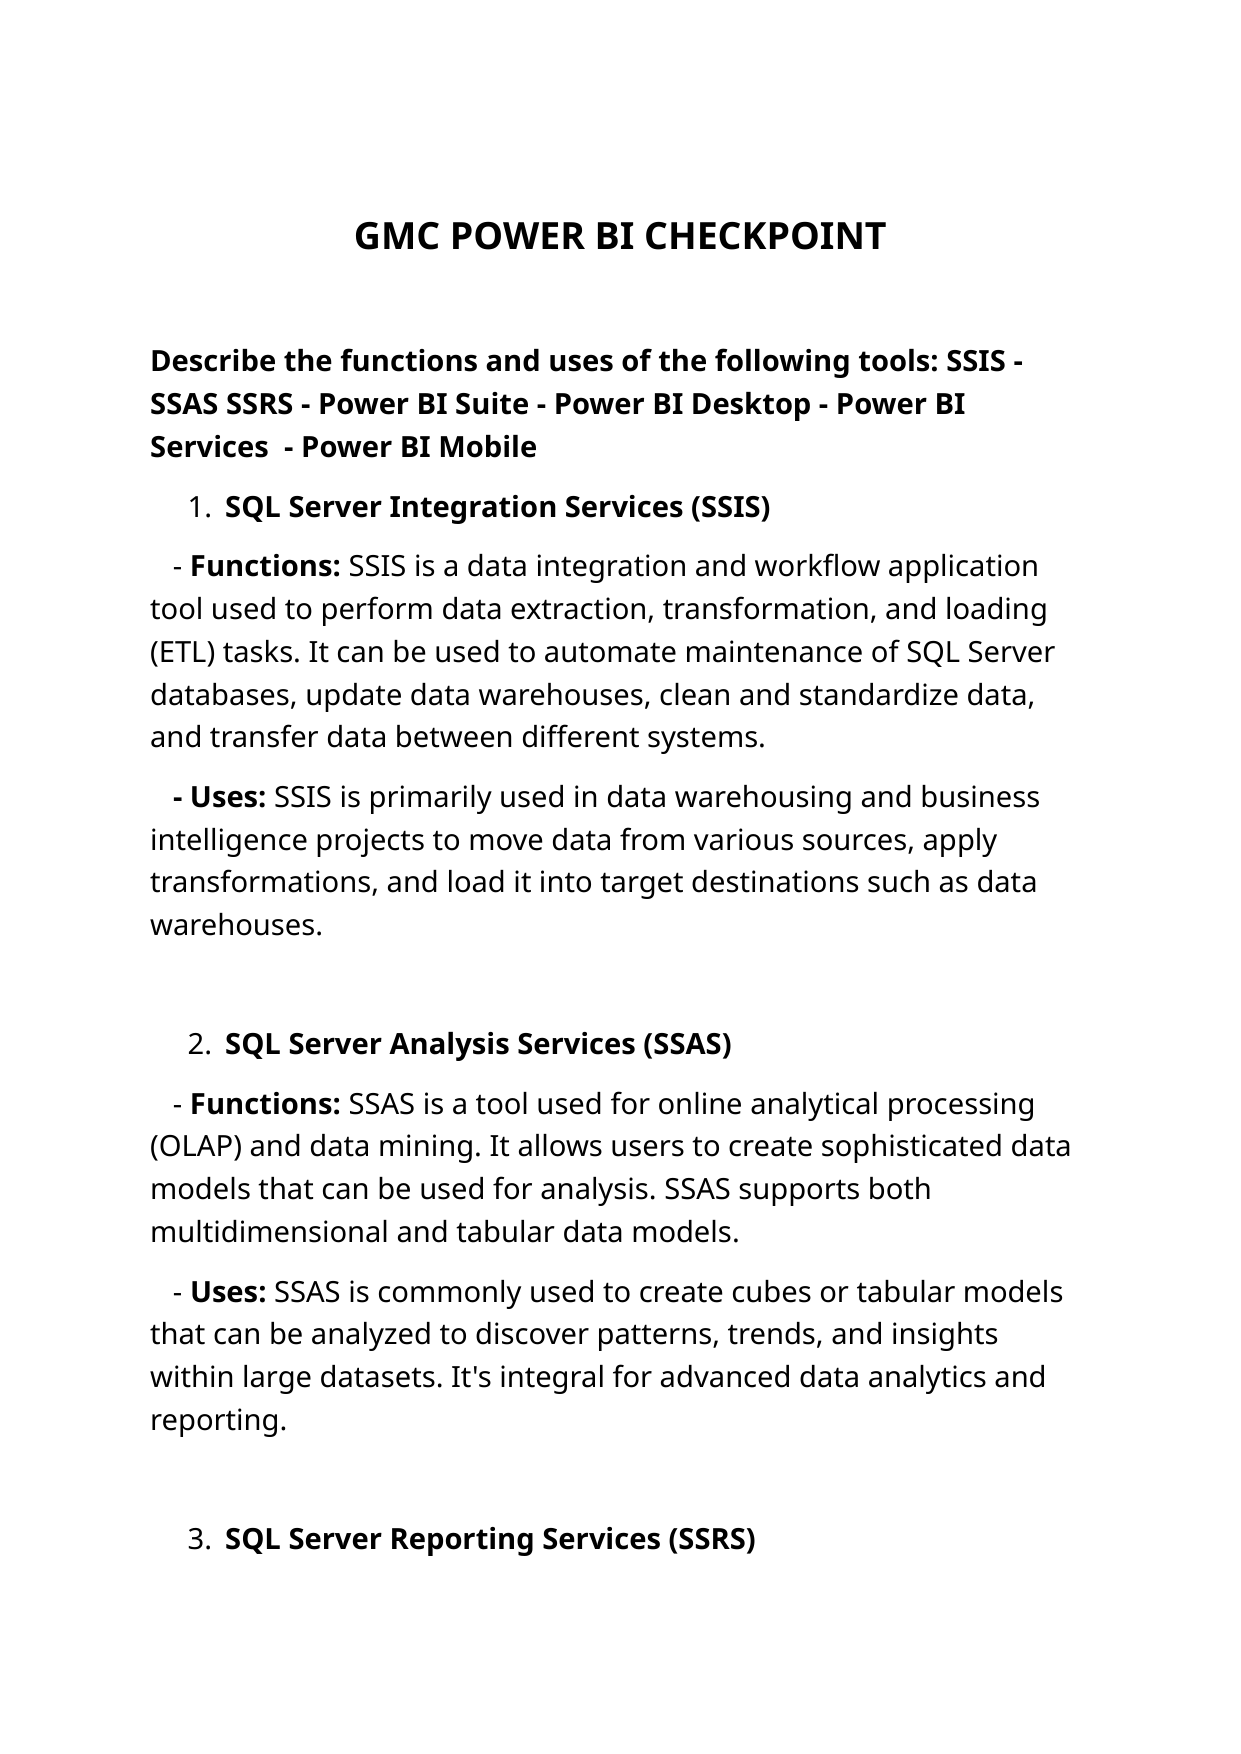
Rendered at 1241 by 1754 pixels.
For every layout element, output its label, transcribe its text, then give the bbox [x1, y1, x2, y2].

text - Uses: SSIS is primarily used in data warehousing and business intelligence projects to move data from various sources, apply transformations, and load it into target destinations such as data warehouses. [150, 776, 1090, 944]
list SQL Server Integration Services (SSIS) [187, 486, 1090, 526]
text - Functions: SSAS is a tool used for online analytical processing (OLAP) and data mining. It allows users to create sophisticated data models that can be used for analysis. SSAS supports both multidimensional and tabular data models. [150, 1083, 1090, 1251]
text - Uses: SSAS is commonly used to create cubes or tabular models that can be analyzed to discover patterns, trends, and insights within large datasets. It's integral for advanced data analytics and reporting. [150, 1271, 1090, 1439]
list SQL Server Reporting Services (SSRS) [187, 1518, 1090, 1558]
text - Functions: SSIS is a data integration and workflow application tool used to perform data extraction, transformation, and loading (ETL) tasks. It can be used to automate maintenance of SQL Server databases, update data warehouses, clean and standardize data, and transfer data between different systems. [150, 545, 1090, 756]
list SQL Server Analysis Services (SSAS) [187, 1023, 1090, 1063]
text GMC POWER BI CHECKPOINT [150, 209, 1090, 261]
text Describe the functions and uses of the following tools: SSIS - SSAS SSRS - Power BI Suite - Power BI Desktop - Power BI Services - Power BI Mobile [150, 341, 1090, 466]
